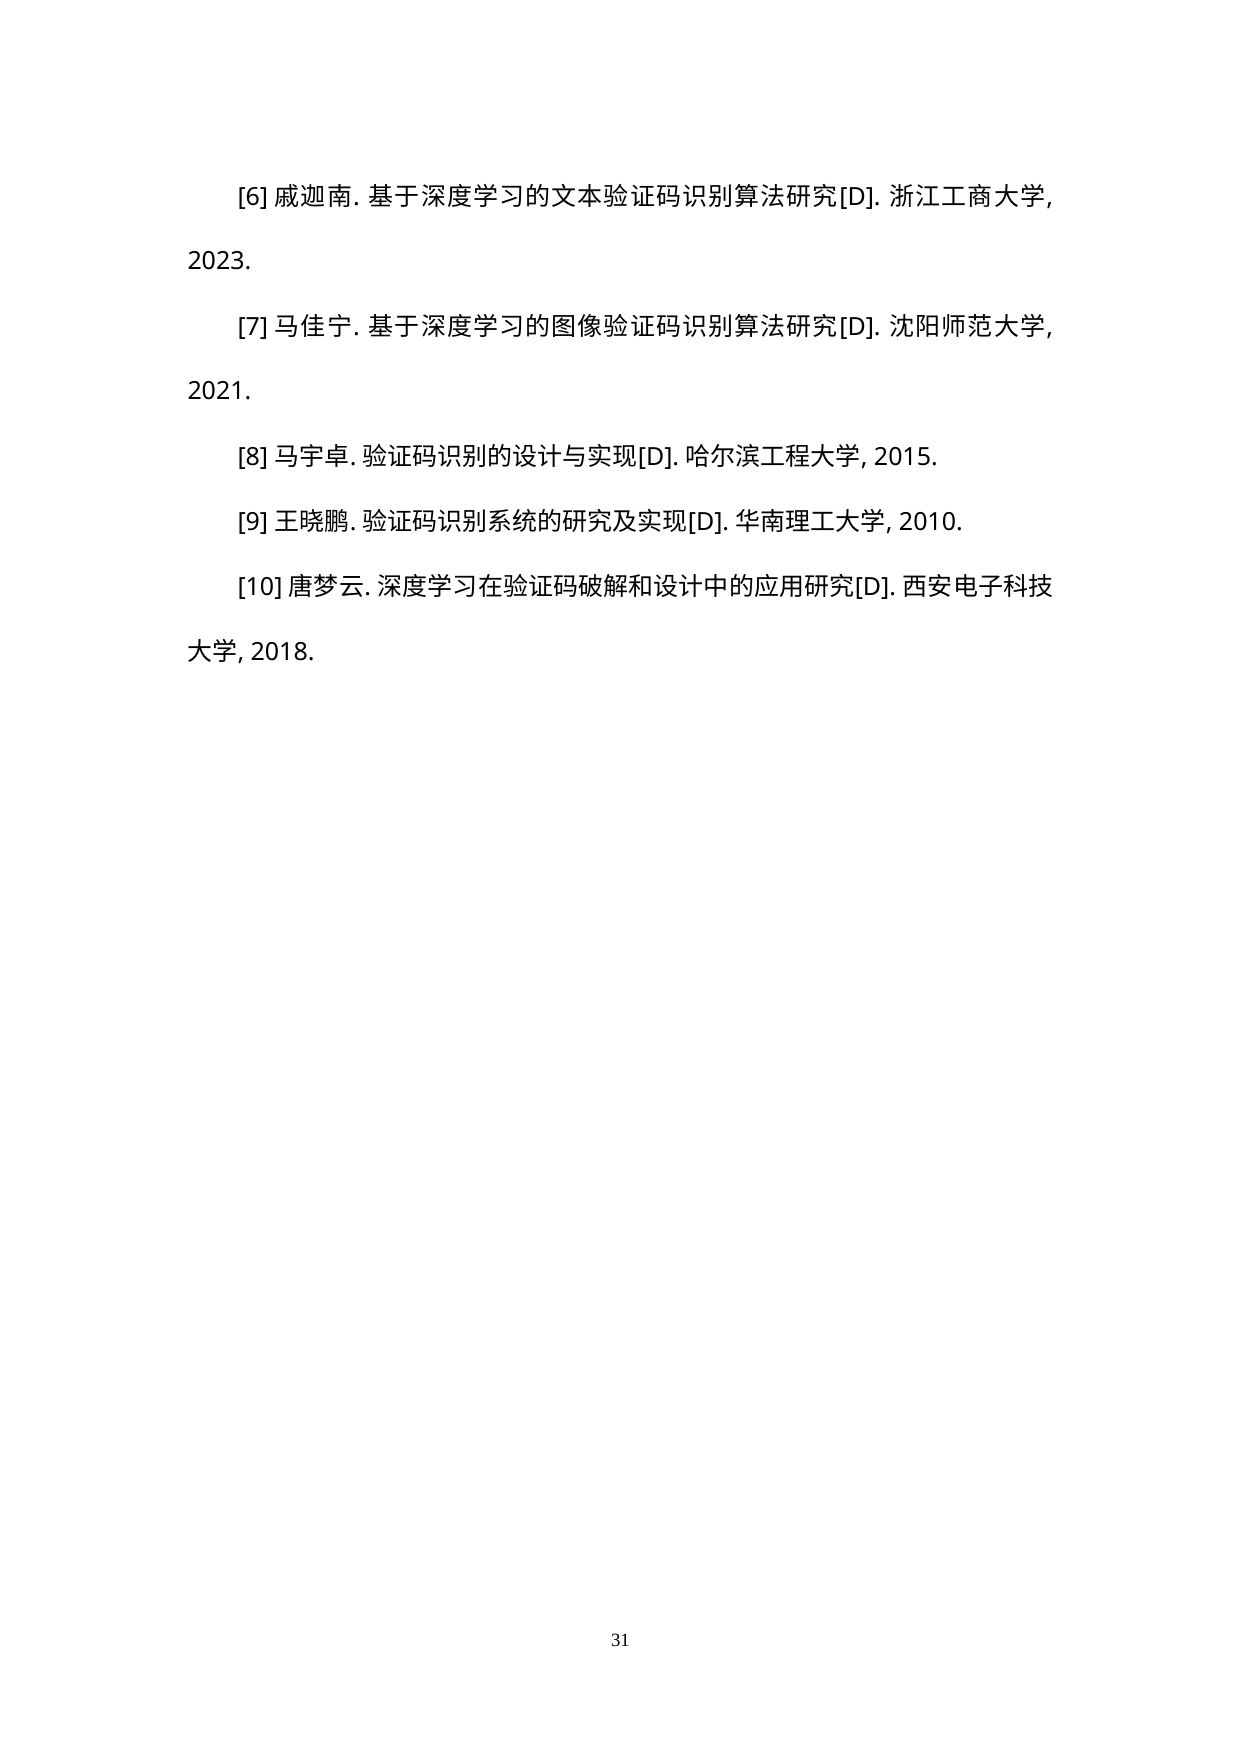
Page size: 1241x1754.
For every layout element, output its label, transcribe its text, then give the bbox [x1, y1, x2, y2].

list 戚迦南. 基于深度学习的文本验证码识别算法研究[D]. 浙江工商大学, 2023. [187, 162, 1053, 292]
list 马宇卓. 验证码识别的设计与实现[D]. 哈尔滨工程大学, 2015. [187, 422, 1053, 487]
list 马佳宁. 基于深度学习的图像验证码识别算法研究[D]. 沈阳师范大学, 2021. [187, 292, 1053, 422]
list 唐梦云. 深度学习在验证码破解和设计中的应用研究[D]. 西安电子科技大学, 2018. [187, 552, 1053, 682]
list 王晓鹏. 验证码识别系统的研究及实现[D]. 华南理工大学, 2010. [187, 487, 1053, 552]
